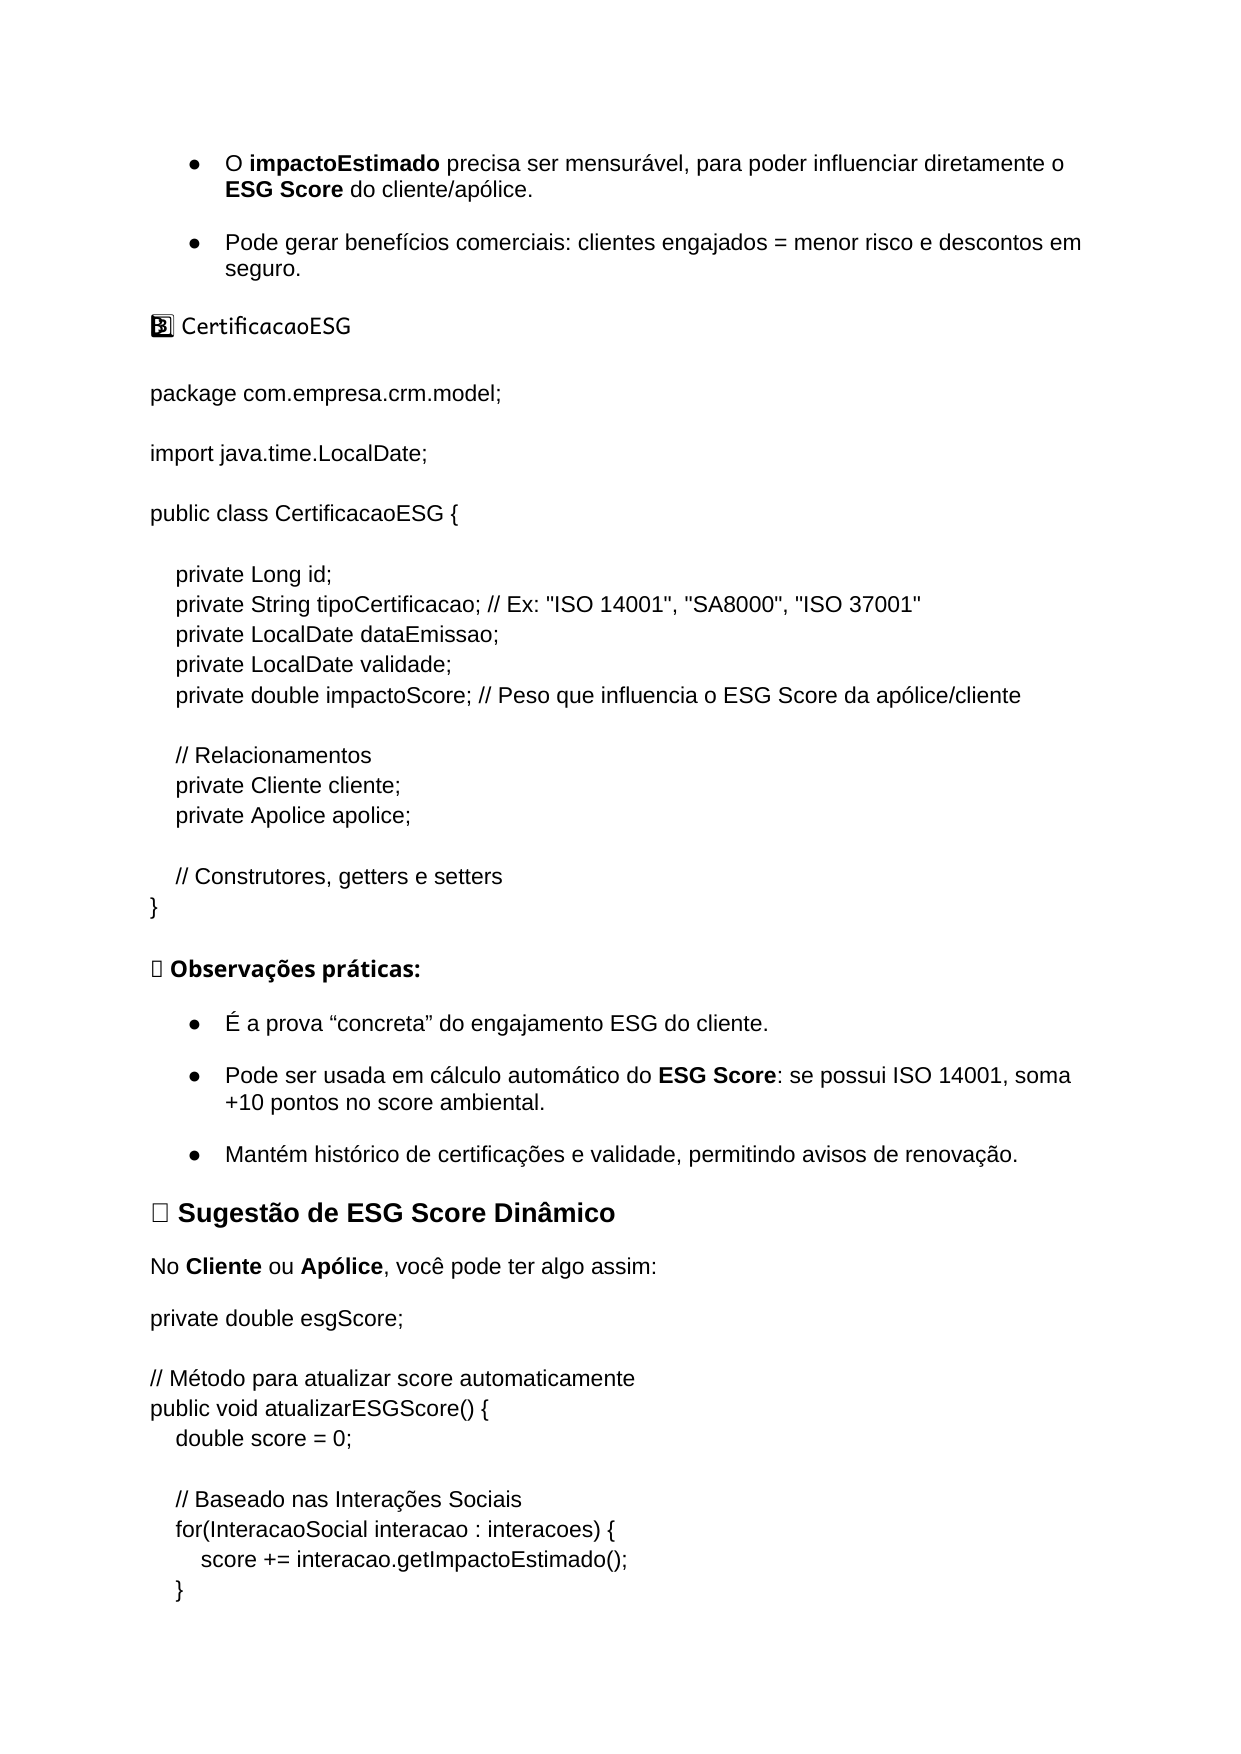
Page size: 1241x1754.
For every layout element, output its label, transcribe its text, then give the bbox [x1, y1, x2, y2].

list Pode ser usada em cálculo automático do ESG Score: se possui ISO 14001, soma +10 pontos no score ambiental. [187, 1062, 1090, 1141]
text // Baseado nas Interações Sociais [150, 1486, 1090, 1512]
text ✅ Observações práticas: [150, 953, 1090, 985]
text double score = 0; [150, 1425, 1090, 1452]
text private String tipoCertificacao; // Ex: "ISO 14001", "SA8000", "ISO 37001" [150, 591, 1090, 617]
text private Long id; [150, 561, 1090, 587]
text No Cliente ou Apólice, você pode ter algo assim: [150, 1253, 1090, 1279]
text public void atualizarESGScore() { [150, 1395, 1090, 1422]
text // Método para atualizar score automaticamente [150, 1365, 1090, 1391]
list O impactoEstimado precisa ser mensurável, para poder influenciar diretamente o ESG Score do cliente/apólice. [187, 150, 1090, 229]
list Mantém histórico de certificações e validade, permitindo avisos de renovação. [187, 1141, 1090, 1168]
text private Apolice apolice; [150, 802, 1090, 829]
text package com.empresa.crm.model; [150, 379, 1090, 406]
text // Relacionamentos [150, 742, 1090, 768]
list Pode gerar benefícios comerciais: clientes engajados = menor risco e descontos em seguro. [187, 229, 1090, 282]
text // Construtores, getters e setters [150, 863, 1090, 889]
subtitle 💡 Sugestão de ESG Score Dinâmico [150, 1197, 1090, 1228]
text } [150, 893, 1090, 919]
text private LocalDate dataEmissao; [150, 621, 1090, 647]
text for(InteracaoSocial interacao : interacoes) { [150, 1516, 1090, 1542]
list É a prova “concreta” do engajamento ESG do cliente. [187, 1010, 1090, 1062]
text private Cliente cliente; [150, 772, 1090, 798]
text private double impactoScore; // Peso que influencia o ESG Score da apólice/cliente [150, 682, 1090, 708]
text 3️⃣ CertificacaoESG [150, 307, 1090, 344]
text score += interacao.getImpactoEstimado(); [150, 1546, 1090, 1573]
text public class CertificacaoESG { [150, 500, 1090, 527]
text private double esgScore; [150, 1304, 1090, 1331]
text import java.time.LocalDate; [150, 440, 1090, 466]
text } [150, 1576, 1090, 1603]
text private LocalDate validade; [150, 651, 1090, 678]
